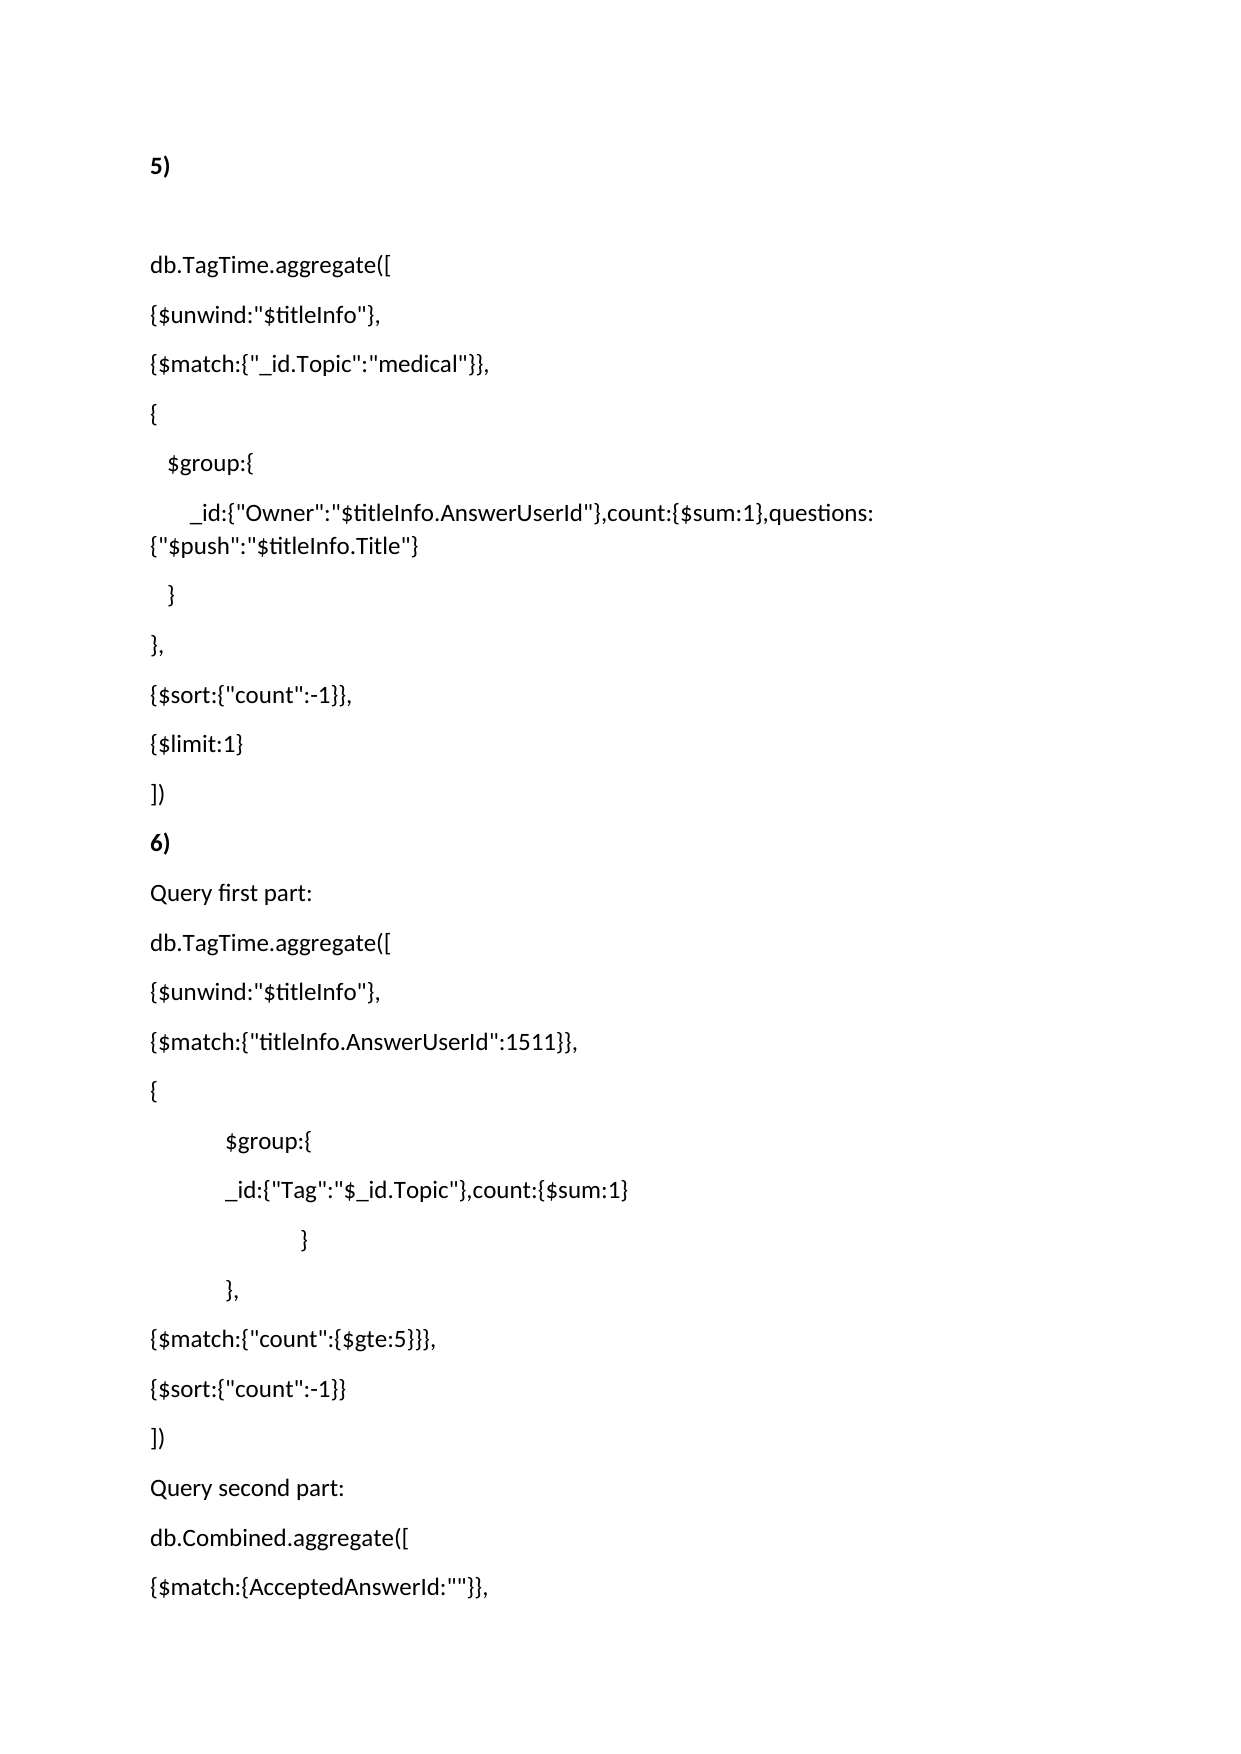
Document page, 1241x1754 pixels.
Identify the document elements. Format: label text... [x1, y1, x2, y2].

text {$match:{"titleInfo.AnswerUserId":1511}}, [150, 1026, 1090, 1056]
text } [150, 1224, 1090, 1255]
text $group:{ [150, 447, 1090, 478]
text Query second part: [150, 1472, 1090, 1503]
text 5) [150, 150, 1090, 181]
text $group:{ [150, 1125, 1090, 1156]
text }, [150, 1274, 1090, 1304]
text {$limit:1} [150, 728, 1090, 759]
text ]) [150, 778, 1090, 808]
text db.Combined.aggregate([ [150, 1522, 1090, 1552]
text {$sort:{"count":-1}}, [150, 679, 1090, 709]
text {$unwind:"$titleInfo"}, [150, 299, 1090, 329]
text 6) [150, 827, 1090, 858]
text ]) [150, 1422, 1090, 1453]
text {$sort:{"count":-1}} [150, 1373, 1090, 1403]
text }, [150, 629, 1090, 660]
text {$match:{AcceptedAnswerId:""}}, [150, 1571, 1090, 1602]
text db.TagTime.aggregate([ [150, 249, 1090, 280]
text Query first part: [150, 877, 1090, 908]
text { [150, 398, 1090, 428]
text {$match:{"count":{$gte:5}}}, [150, 1323, 1090, 1354]
text } [150, 579, 1090, 610]
text {$match:{"_id.Topic":"medical"}}, [150, 348, 1090, 379]
text _id:{"Tag":"$_id.Topic"},count:{$sum:1} [150, 1174, 1090, 1205]
text {$unwind:"$titleInfo"}, [150, 976, 1090, 1007]
text { [150, 1075, 1090, 1106]
text db.TagTime.aggregate([ [150, 927, 1090, 957]
text _id:{"Owner":"$titleInfo.AnswerUserId"},count:{$sum:1},questions:{"$push":"$titleInfo.Title"} [150, 497, 1090, 561]
